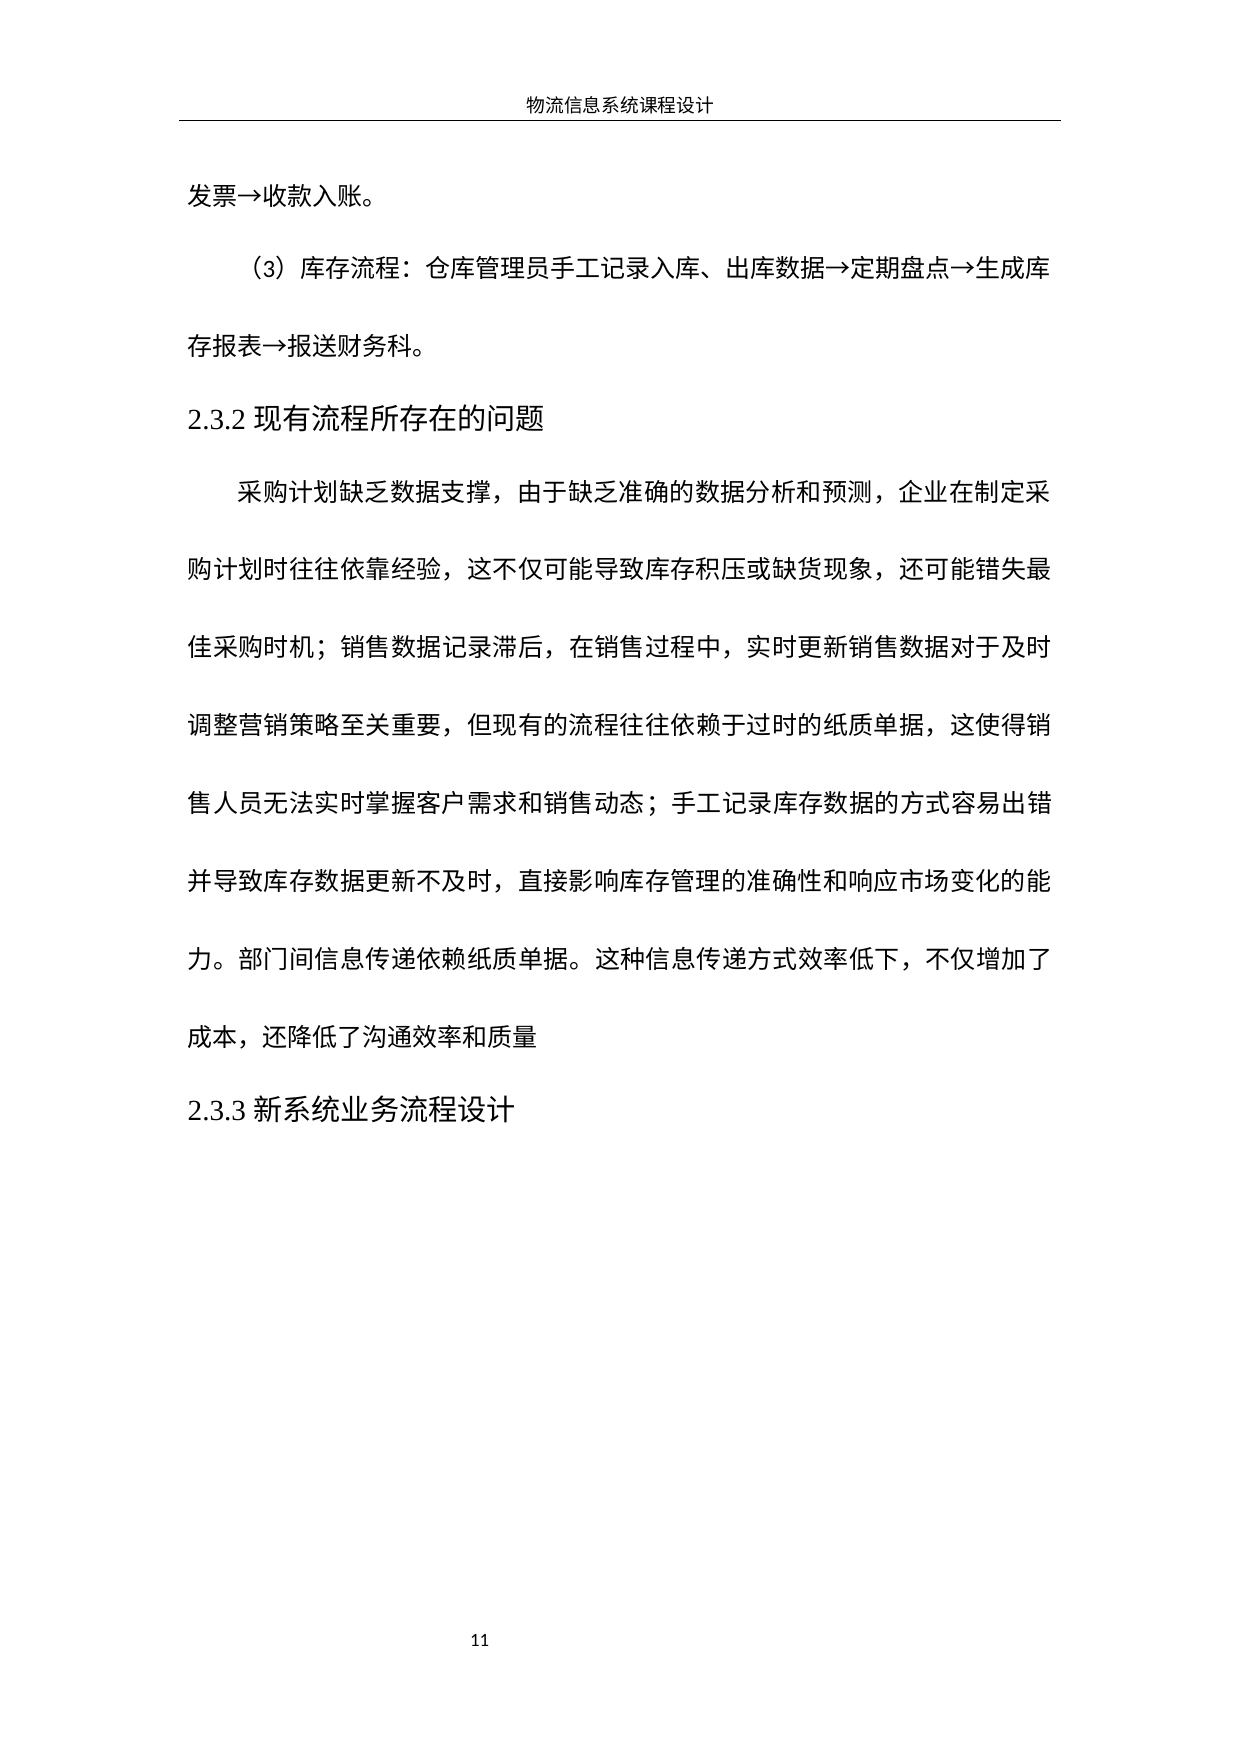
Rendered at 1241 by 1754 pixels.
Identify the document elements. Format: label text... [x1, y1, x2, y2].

text 2.3.2 现有流程所存在的问题 [187, 384, 1053, 449]
text 采购计划缺乏数据支撑，由于缺乏准确的数据分析和预测，企业在制定采购计划时往往依靠经验，这不仅可能导致库存积压或缺货现象，还可能错失最佳采购时机；销售数据记录滞后，在销售过程中，实时更新销售数据对于及时调整营销策略至关重要，但现有的流程往往依赖于过时的纸质单据，这使得销售人员无法实时掌握客户需求和销售动态；手工记录库存数据的方式容易出错并导致库存数据更新不及时，直接影响库存管理的准确性和响应市场变化的能力。部门间信息传递依赖纸质单据。这种信息传递方式效率低下，不仅增加了成本，还降低了沟通效率和质量 [187, 458, 1053, 1068]
text 2.3.3 新系统业务流程设计 [187, 1075, 1053, 1140]
text （3）库存流程：仓库管理员手工记录入库、出库数据→定期盘点→生成库存报表→报送财务科。 [187, 234, 1053, 377]
text （2）销售流程：柜组记录销售数据→商场汇总销售数据→财务科开具销售发票→收款入账。 [187, 162, 1053, 227]
